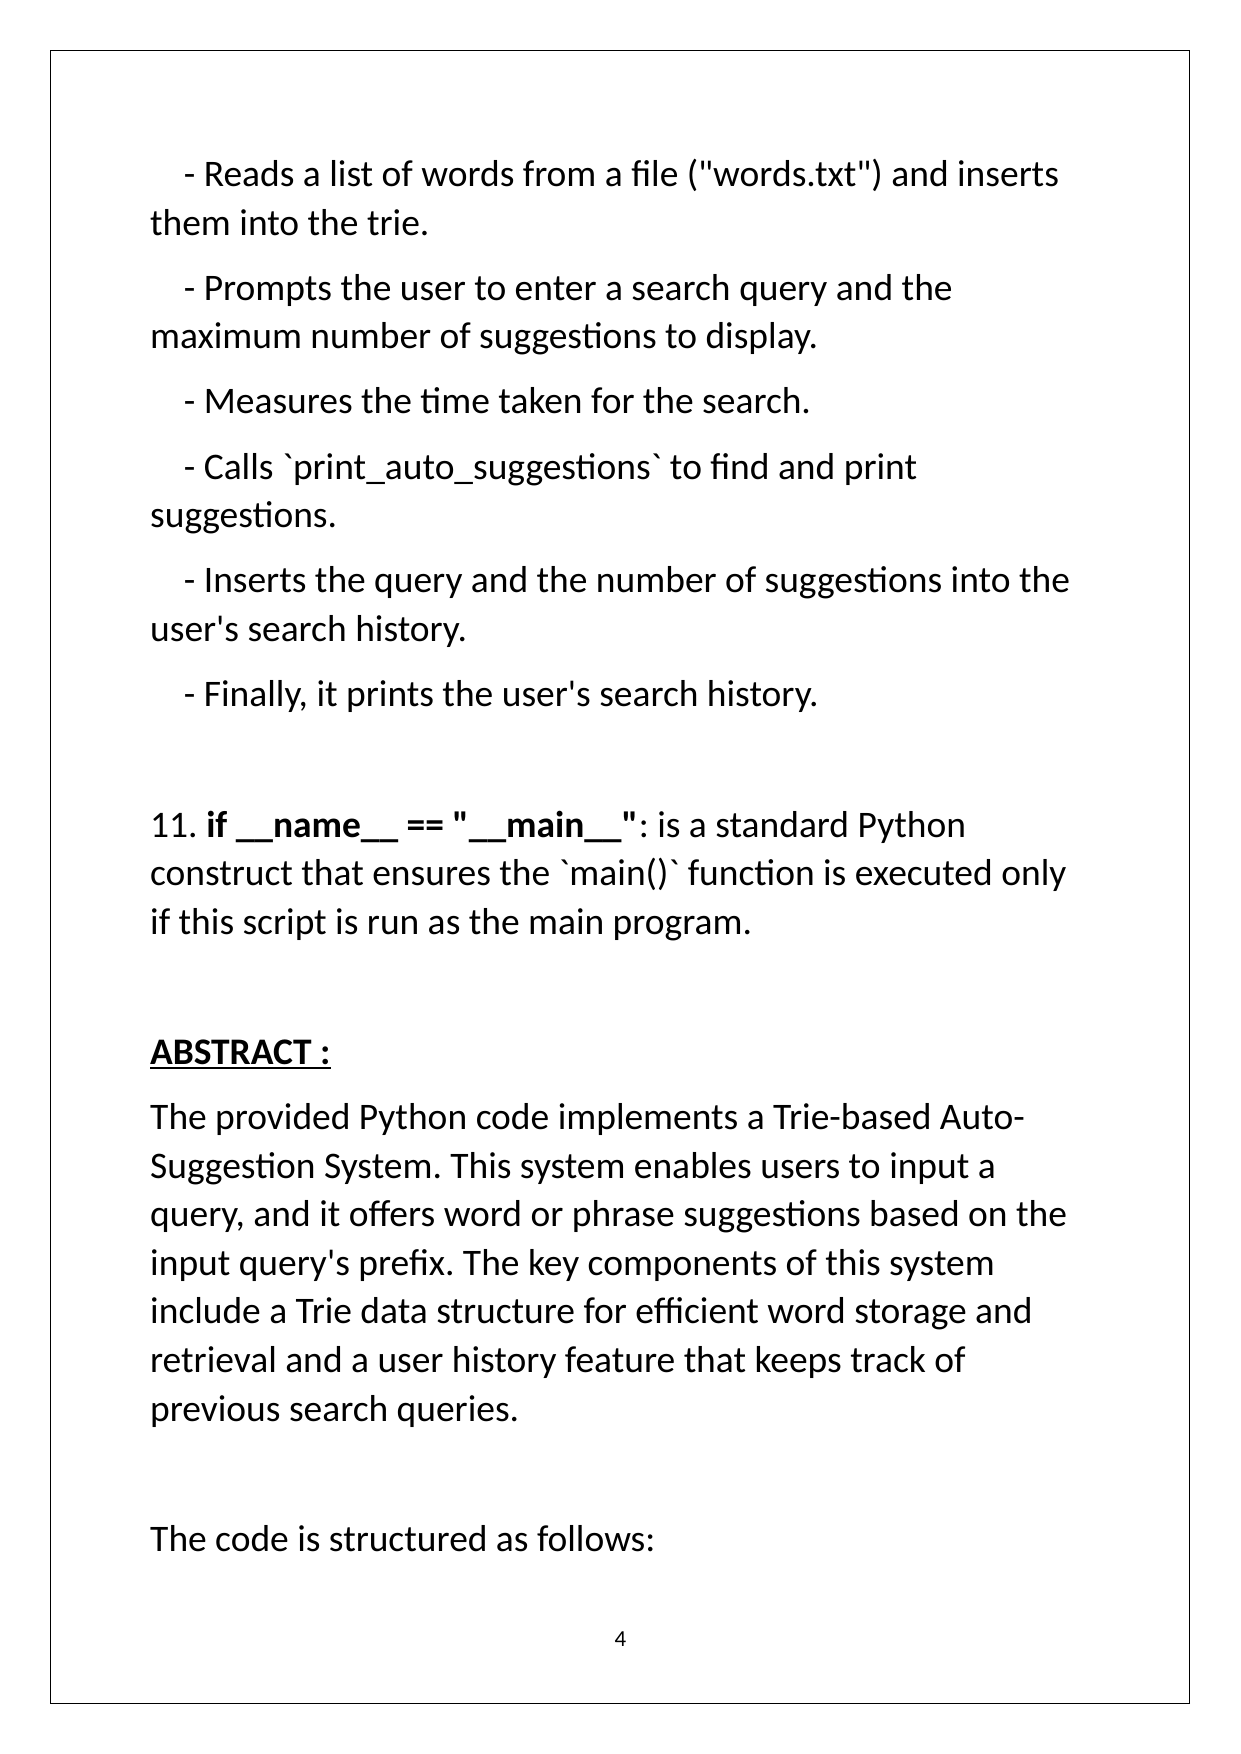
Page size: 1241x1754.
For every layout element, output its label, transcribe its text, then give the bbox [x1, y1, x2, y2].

text ABSTRACT : [150, 1028, 1090, 1074]
text - Prompts the user to enter a search query and the maximum number of suggestions to display. [150, 264, 1090, 358]
text - Inserts the query and the number of suggestions into the user's search history. [150, 556, 1090, 651]
text 11. if __name__ == "__main__": is a standard Python construct that ensures the `main()` function is executed only if this script is run as the main program. [150, 801, 1090, 943]
text - Reads a list of words from a file ("words.txt") and inserts them into the trie. [150, 150, 1090, 244]
text - Measures the time taken for the search. [150, 377, 1090, 423]
text The code is structured as follows: [150, 1515, 1090, 1561]
text The provided Python code implements a Trie-based Auto-Suggestion System. This system enables users to input a query, and it offers word or phrase suggestions based on the input query's prefix. The key components of this system include a Trie data structure for efficient word storage and retrieval and a user history feature that keeps track of previous search queries. [150, 1093, 1090, 1430]
text - Calls `print_auto_suggestions` to find and print suggestions. [150, 443, 1090, 537]
text - Finally, it prints the user's search history. [150, 670, 1090, 716]
